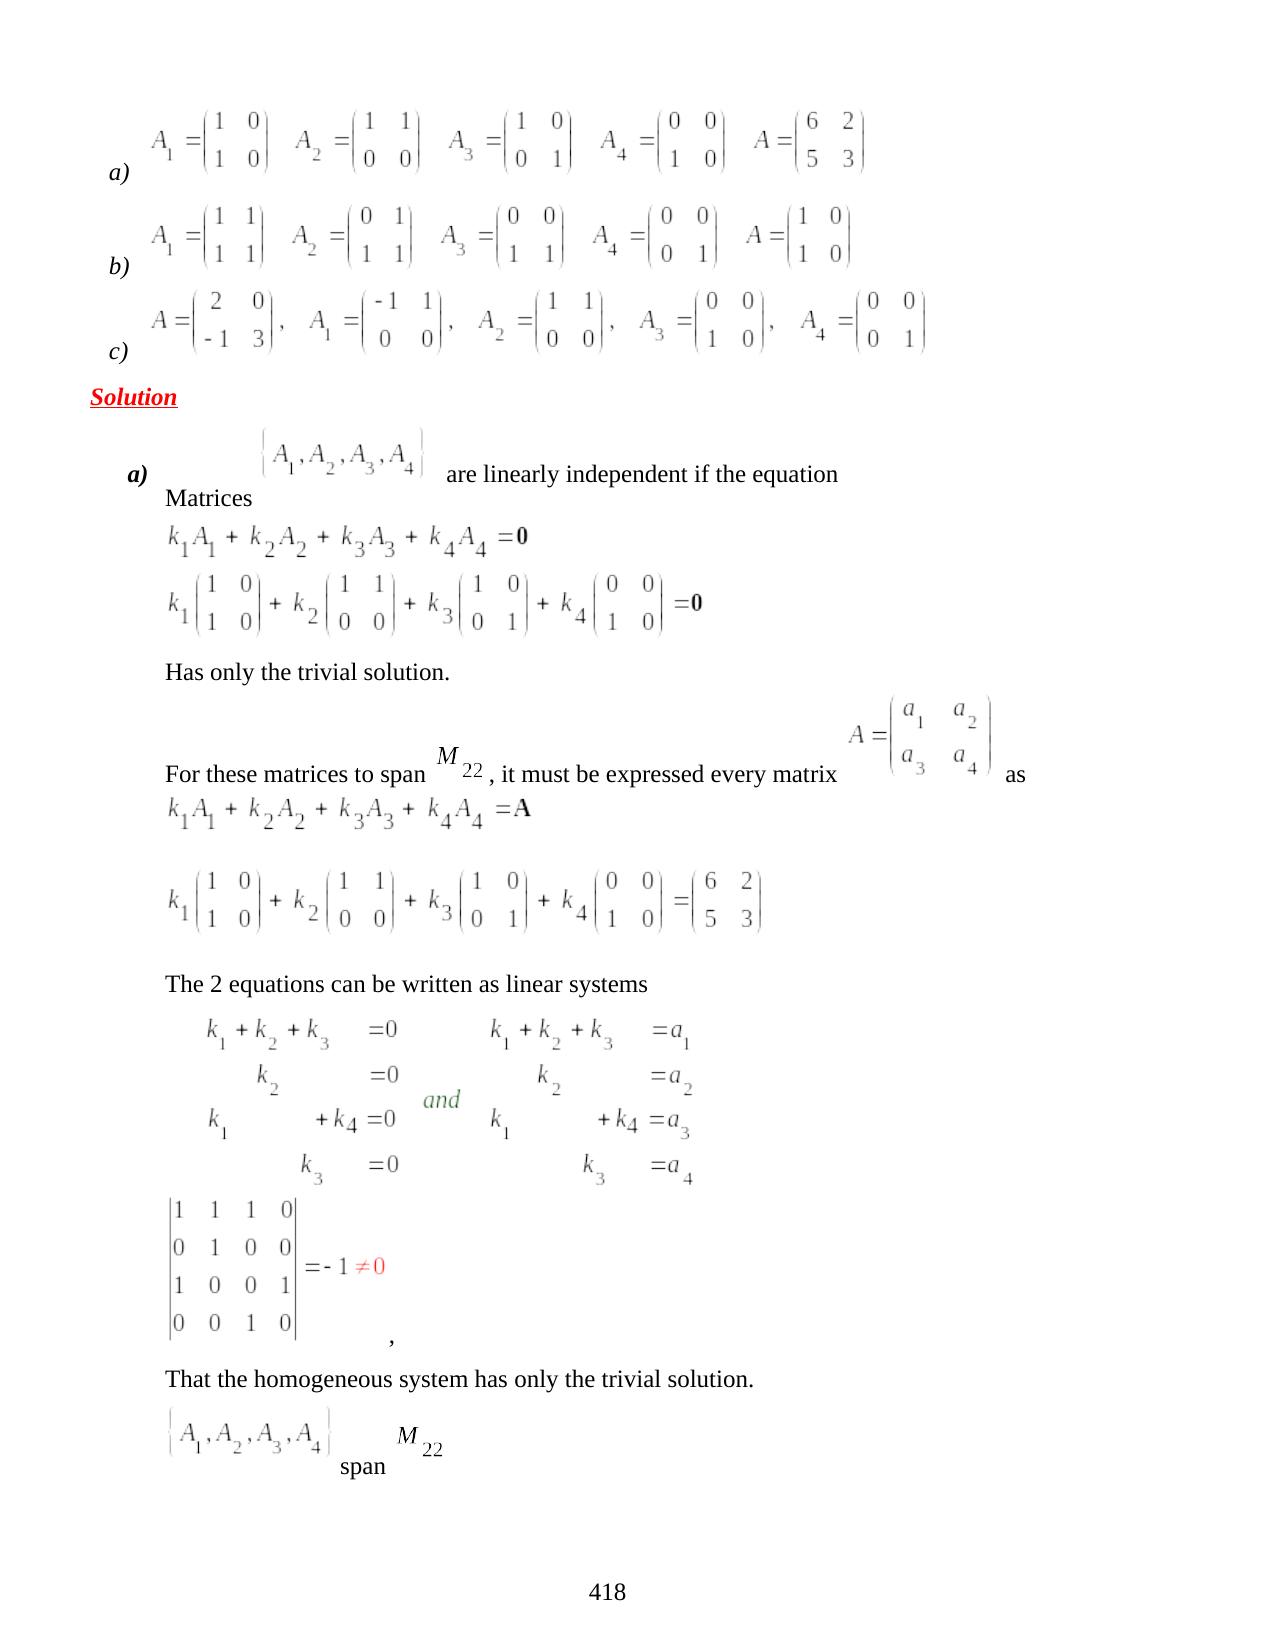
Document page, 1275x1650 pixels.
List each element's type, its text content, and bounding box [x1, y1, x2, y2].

text The 2 equations can be written as linear systems [165, 969, 1125, 998]
text That the homogeneous system has only the trivial solution. [165, 1364, 1125, 1392]
text Has only the trivial solution. [165, 657, 1125, 685]
text For these matrices to span , it must be expressed every matrix as [165, 690, 1125, 788]
text span [165, 1407, 1125, 1480]
text Solution [90, 382, 1125, 410]
list Matrices are linearly independent if the equation [127, 427, 1125, 511]
text , [165, 1194, 1125, 1349]
